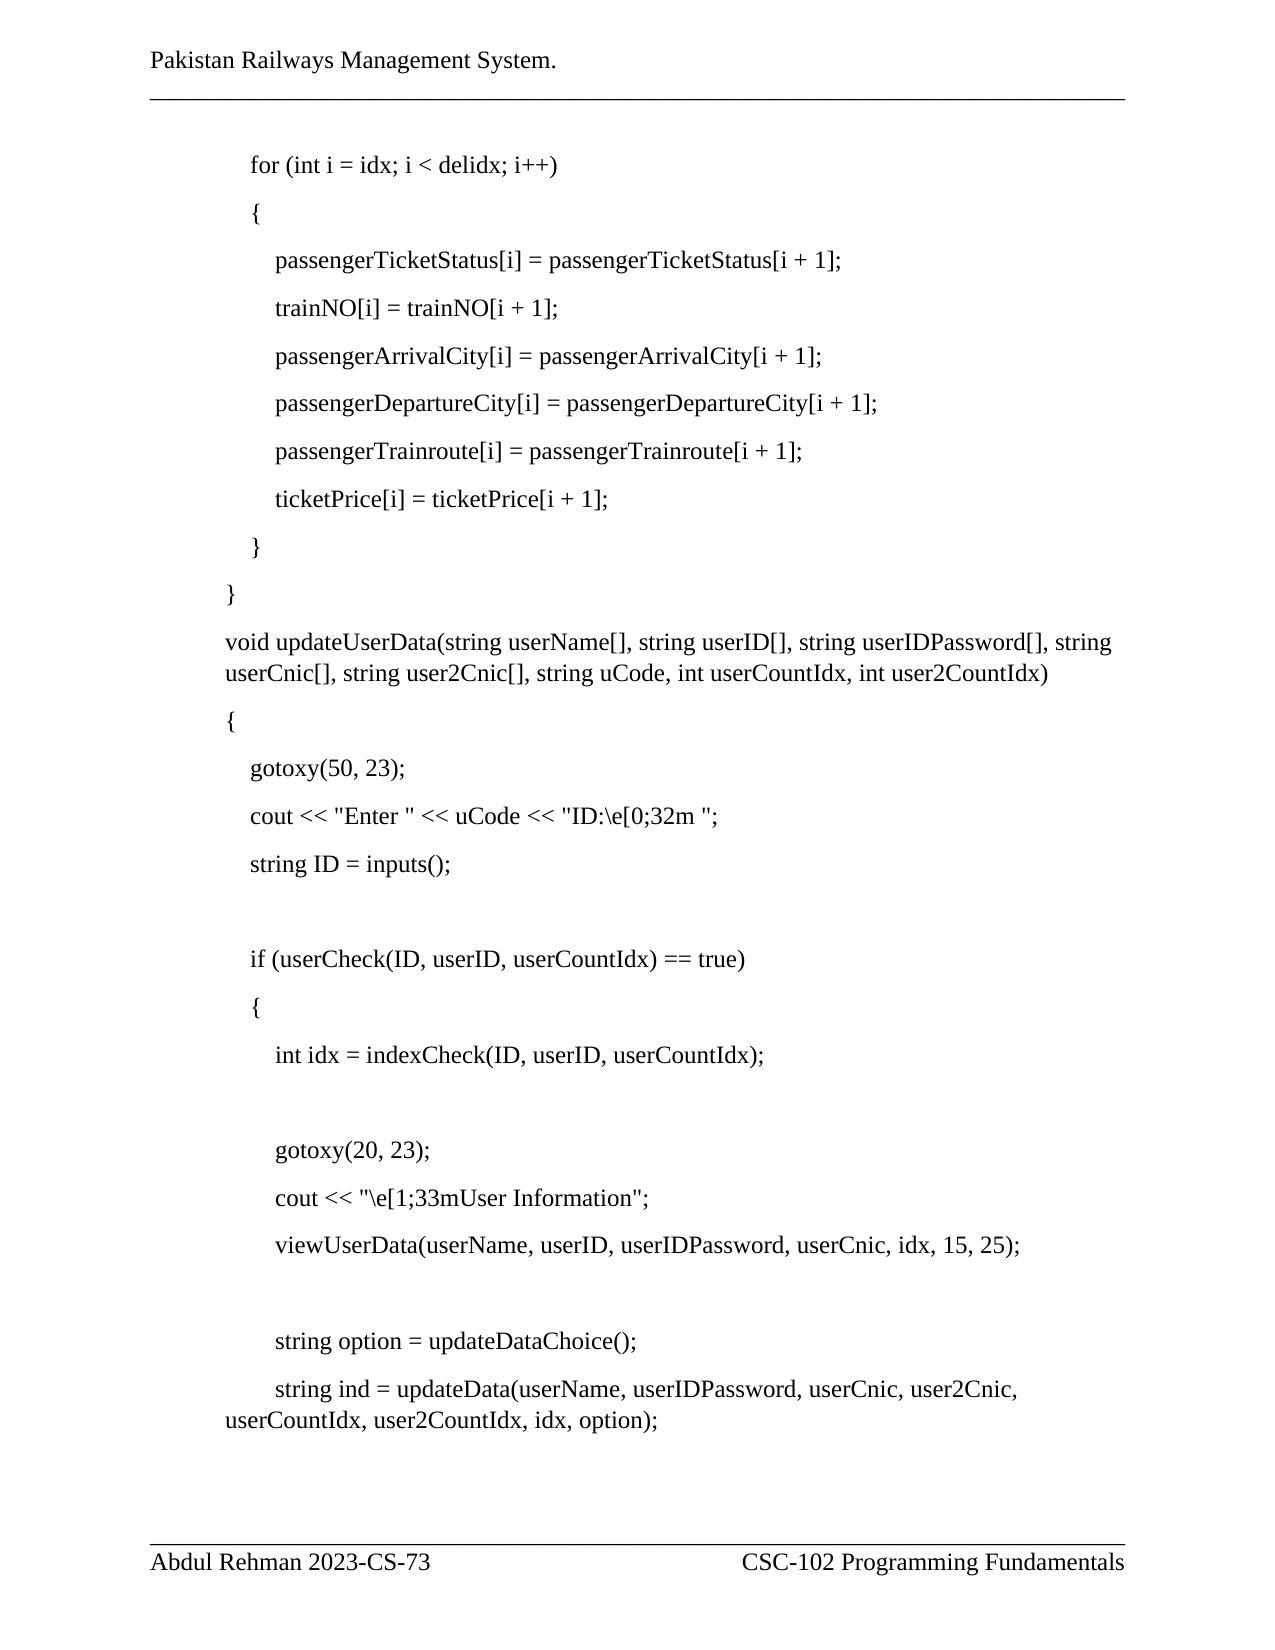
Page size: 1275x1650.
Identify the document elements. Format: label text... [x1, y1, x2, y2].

text for (int i = idx; i < delidx; i++) [225, 150, 1125, 179]
text { [225, 706, 1125, 734]
text string ind = updateData(userName, userIDPassword, userCnic, user2Cnic, userCountIdx, user2CountIdx, idx, option); [225, 1374, 1125, 1433]
text passengerArrivalCity[i] = passengerArrivalCity[i + 1]; [225, 341, 1125, 369]
text { [225, 992, 1125, 1021]
text gotoxy(20, 23); [225, 1135, 1125, 1164]
text { [225, 198, 1125, 226]
text if (userCheck(ID, userID, userCountIdx) == true) [225, 944, 1125, 973]
text passengerDepartureCity[i] = passengerDepartureCity[i + 1]; [225, 388, 1125, 417]
text } [225, 579, 1125, 608]
text int idx = indexCheck(ID, userID, userCountIdx); [225, 1040, 1125, 1068]
text void updateUserData(string userName[], string userID[], string userIDPassword[], string userCnic[], string user2Cnic[], string uCode, int userCountIdx, int user2CountIdx) [225, 627, 1125, 687]
text gotoxy(50, 23); [225, 753, 1125, 782]
text trainNO[i] = trainNO[i + 1]; [225, 293, 1125, 322]
text } [225, 532, 1125, 560]
text ticketPrice[i] = ticketPrice[i + 1]; [225, 484, 1125, 513]
text string option = updateDataChoice(); [225, 1326, 1125, 1355]
text passengerTicketStatus[i] = passengerTicketStatus[i + 1]; [225, 245, 1125, 274]
text viewUserData(userName, userID, userIDPassword, userCnic, idx, 15, 25); [225, 1231, 1125, 1259]
text passengerTrainroute[i] = passengerTrainroute[i + 1]; [225, 436, 1125, 465]
text string ID = inputs(); [225, 849, 1125, 878]
text cout << "Enter " << uCode << "ID:\e[0;32m "; [225, 801, 1125, 830]
text cout << "\e[1;33mUser Information"; [225, 1183, 1125, 1212]
